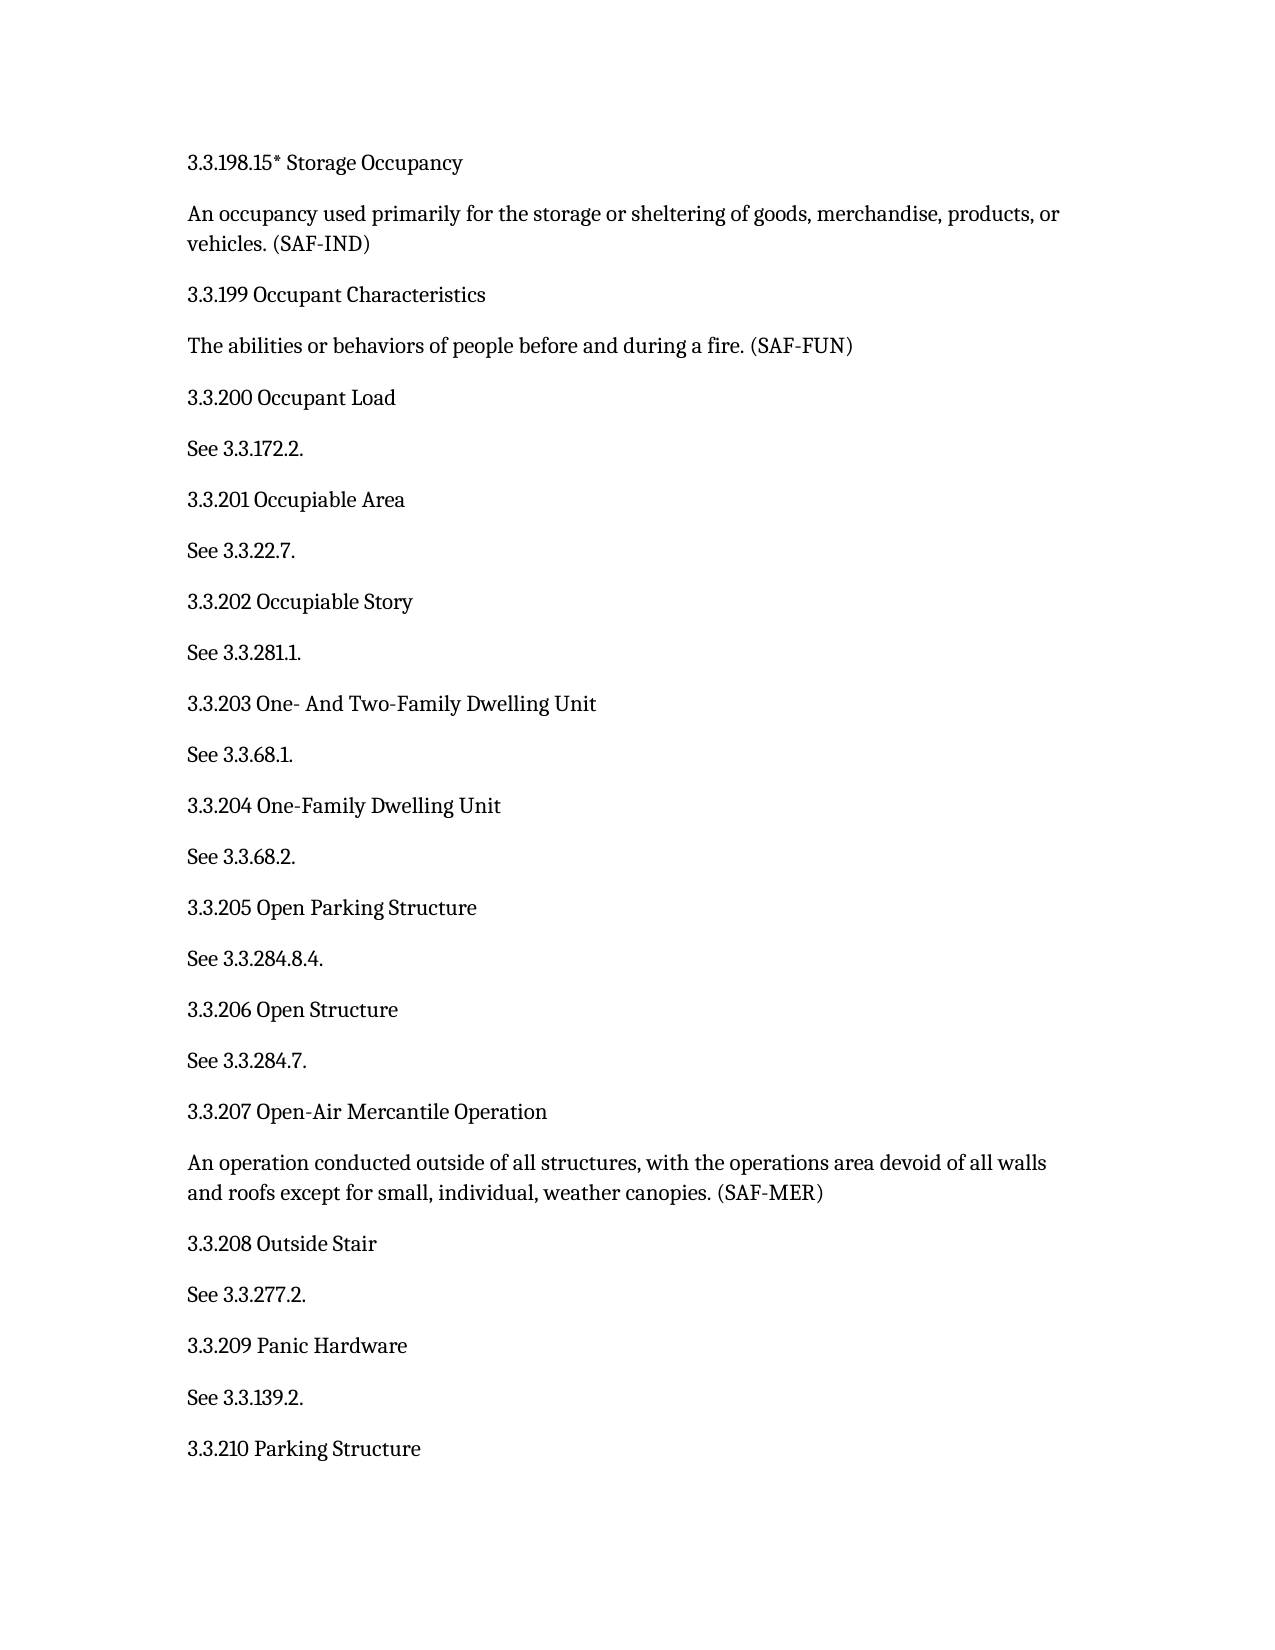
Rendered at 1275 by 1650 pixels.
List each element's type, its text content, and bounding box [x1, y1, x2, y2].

text 3.3.208 Outside Stair [187, 1231, 1087, 1258]
text 3.3.200 Occupant Load [187, 384, 1087, 411]
text See 3.3.172.2. [187, 435, 1087, 462]
text 3.3.207 Open-Air Mercantile Operation [187, 1099, 1087, 1125]
text 3.3.204 One-Family Dwelling Unit [187, 793, 1087, 819]
text 3.3.199 Occupant Characteristics [187, 282, 1087, 309]
text See 3.3.281.1. [187, 639, 1087, 666]
text 3.3.205 Open Parking Structure [187, 895, 1087, 921]
text 3.3.210 Parking Structure [187, 1435, 1087, 1462]
text 3.3.198.15* Storage Occupancy [187, 150, 1087, 176]
text An occupancy used primarily for the storage or sheltering of goods, merchandise, products, or vehicles. (SAF-IND) [187, 201, 1087, 258]
text 3.3.203 One- And Two-Family Dwelling Unit [187, 691, 1087, 717]
text 3.3.206 Open Structure [187, 997, 1087, 1023]
text 3.3.202 Occupiable Story [187, 588, 1087, 615]
text See 3.3.277.2. [187, 1282, 1087, 1309]
text 3.3.201 Occupiable Area [187, 486, 1087, 513]
text See 3.3.68.1. [187, 742, 1087, 768]
text See 3.3.68.2. [187, 844, 1087, 870]
text See 3.3.22.7. [187, 537, 1087, 564]
text See 3.3.284.8.4. [187, 946, 1087, 972]
text See 3.3.284.7. [187, 1048, 1087, 1074]
text See 3.3.139.2. [187, 1384, 1087, 1411]
text 3.3.209 Panic Hardware [187, 1333, 1087, 1360]
text An operation conducted outside of all structures, with the operations area devoid of all walls and roofs except for small, individual, weather canopies. (SAF-MER) [187, 1150, 1087, 1207]
text The abilities or behaviors of people before and during a fire. (SAF-FUN) [187, 333, 1087, 360]
